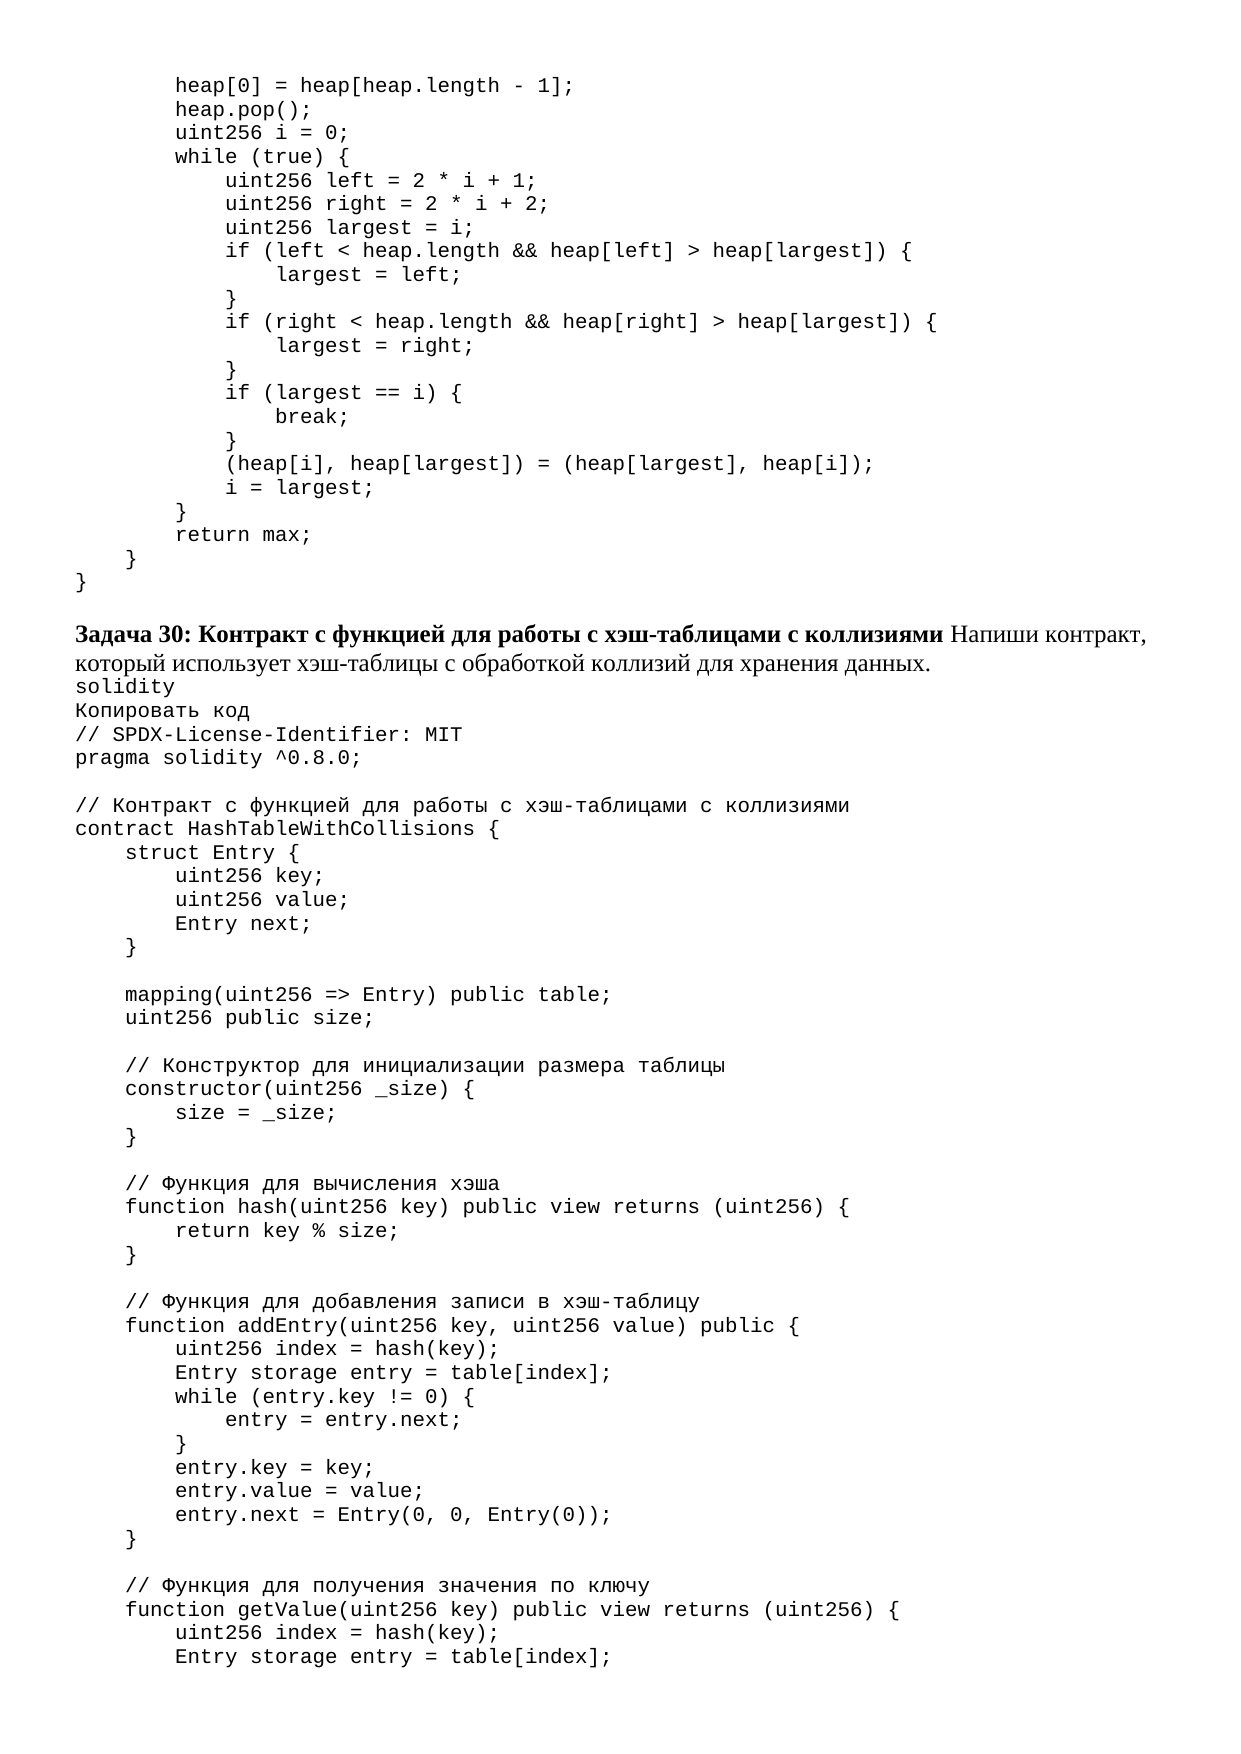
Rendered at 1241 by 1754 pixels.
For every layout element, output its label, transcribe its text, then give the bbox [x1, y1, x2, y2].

text uint256 largest = i; [75, 217, 1165, 241]
text Entry next; [75, 913, 1165, 936]
text heap.pop(); [75, 99, 1165, 122]
text // Функция для вычисления хэша [75, 1173, 1165, 1197]
text } [75, 548, 1165, 572]
text } [75, 430, 1165, 453]
text mapping(uint256 => Entry) public table; [75, 984, 1165, 1007]
text uint256 index = hash(key); [75, 1622, 1165, 1646]
text entry.key = key; [75, 1457, 1165, 1480]
text contract HashTableWithCollisions { [75, 818, 1165, 842]
text entry.next = Entry(0, 0, Entry(0)); [75, 1504, 1165, 1528]
text } [75, 936, 1165, 960]
text largest = left; [75, 264, 1165, 288]
text while (true) { [75, 146, 1165, 169]
text if (largest == i) { [75, 382, 1165, 406]
text pragma solidity ^0.8.0; [75, 747, 1165, 771]
text Entry storage entry = table[index]; [75, 1646, 1165, 1669]
text uint256 right = 2 * i + 2; [75, 193, 1165, 217]
text // Функция для добавления записи в хэш-таблицу [75, 1291, 1165, 1315]
text Entry storage entry = table[index]; [75, 1362, 1165, 1386]
text Задача 30: Контракт с функцией для работы с хэш-таблицами с коллизиями Напиши контракт, который использует хэш-таблицы с обработкой коллизий для хранения данных. [75, 619, 1165, 676]
text entry.value = value; [75, 1480, 1165, 1504]
text heap[0] = heap[heap.length - 1]; [75, 75, 1165, 99]
text while (entry.key != 0) { [75, 1386, 1165, 1409]
text struct Entry { [75, 842, 1165, 866]
text entry = entry.next; [75, 1409, 1165, 1433]
text // Конструктор для инициализации размера таблицы [75, 1055, 1165, 1078]
text size = _size; [75, 1102, 1165, 1126]
text uint256 index = hash(key); [75, 1338, 1165, 1362]
text uint256 key; [75, 866, 1165, 889]
text return key % size; [75, 1220, 1165, 1244]
text } [75, 501, 1165, 524]
text uint256 i = 0; [75, 122, 1165, 146]
text // SPDX-License-Identifier: MIT [75, 724, 1165, 747]
text } [75, 359, 1165, 382]
text uint256 left = 2 * i + 1; [75, 169, 1165, 193]
text } [75, 1433, 1165, 1457]
text i = largest; [75, 477, 1165, 501]
text (heap[i], heap[largest]) = (heap[largest], heap[i]); [75, 453, 1165, 477]
text uint256 value; [75, 889, 1165, 913]
text } [75, 1528, 1165, 1551]
text } [75, 572, 1165, 595]
text return max; [75, 524, 1165, 548]
text // Функция для получения значения по ключу [75, 1575, 1165, 1598]
text Копировать код [75, 700, 1165, 724]
text } [75, 288, 1165, 311]
text // Контракт с функцией для работы с хэш-таблицами с коллизиями [75, 794, 1165, 818]
text function addEntry(uint256 key, uint256 value) public { [75, 1315, 1165, 1338]
text constructor(uint256 _size) { [75, 1078, 1165, 1102]
text } [75, 1244, 1165, 1267]
text } [75, 1126, 1165, 1149]
text if (left < heap.length && heap[left] > heap[largest]) { [75, 241, 1165, 264]
text uint256 public size; [75, 1007, 1165, 1031]
text if (right < heap.length && heap[right] > heap[largest]) { [75, 311, 1165, 335]
text function getValue(uint256 key) public view returns (uint256) { [75, 1598, 1165, 1622]
text break; [75, 406, 1165, 430]
text function hash(uint256 key) public view returns (uint256) { [75, 1197, 1165, 1220]
text solidity [75, 676, 1165, 700]
text largest = right; [75, 335, 1165, 359]
